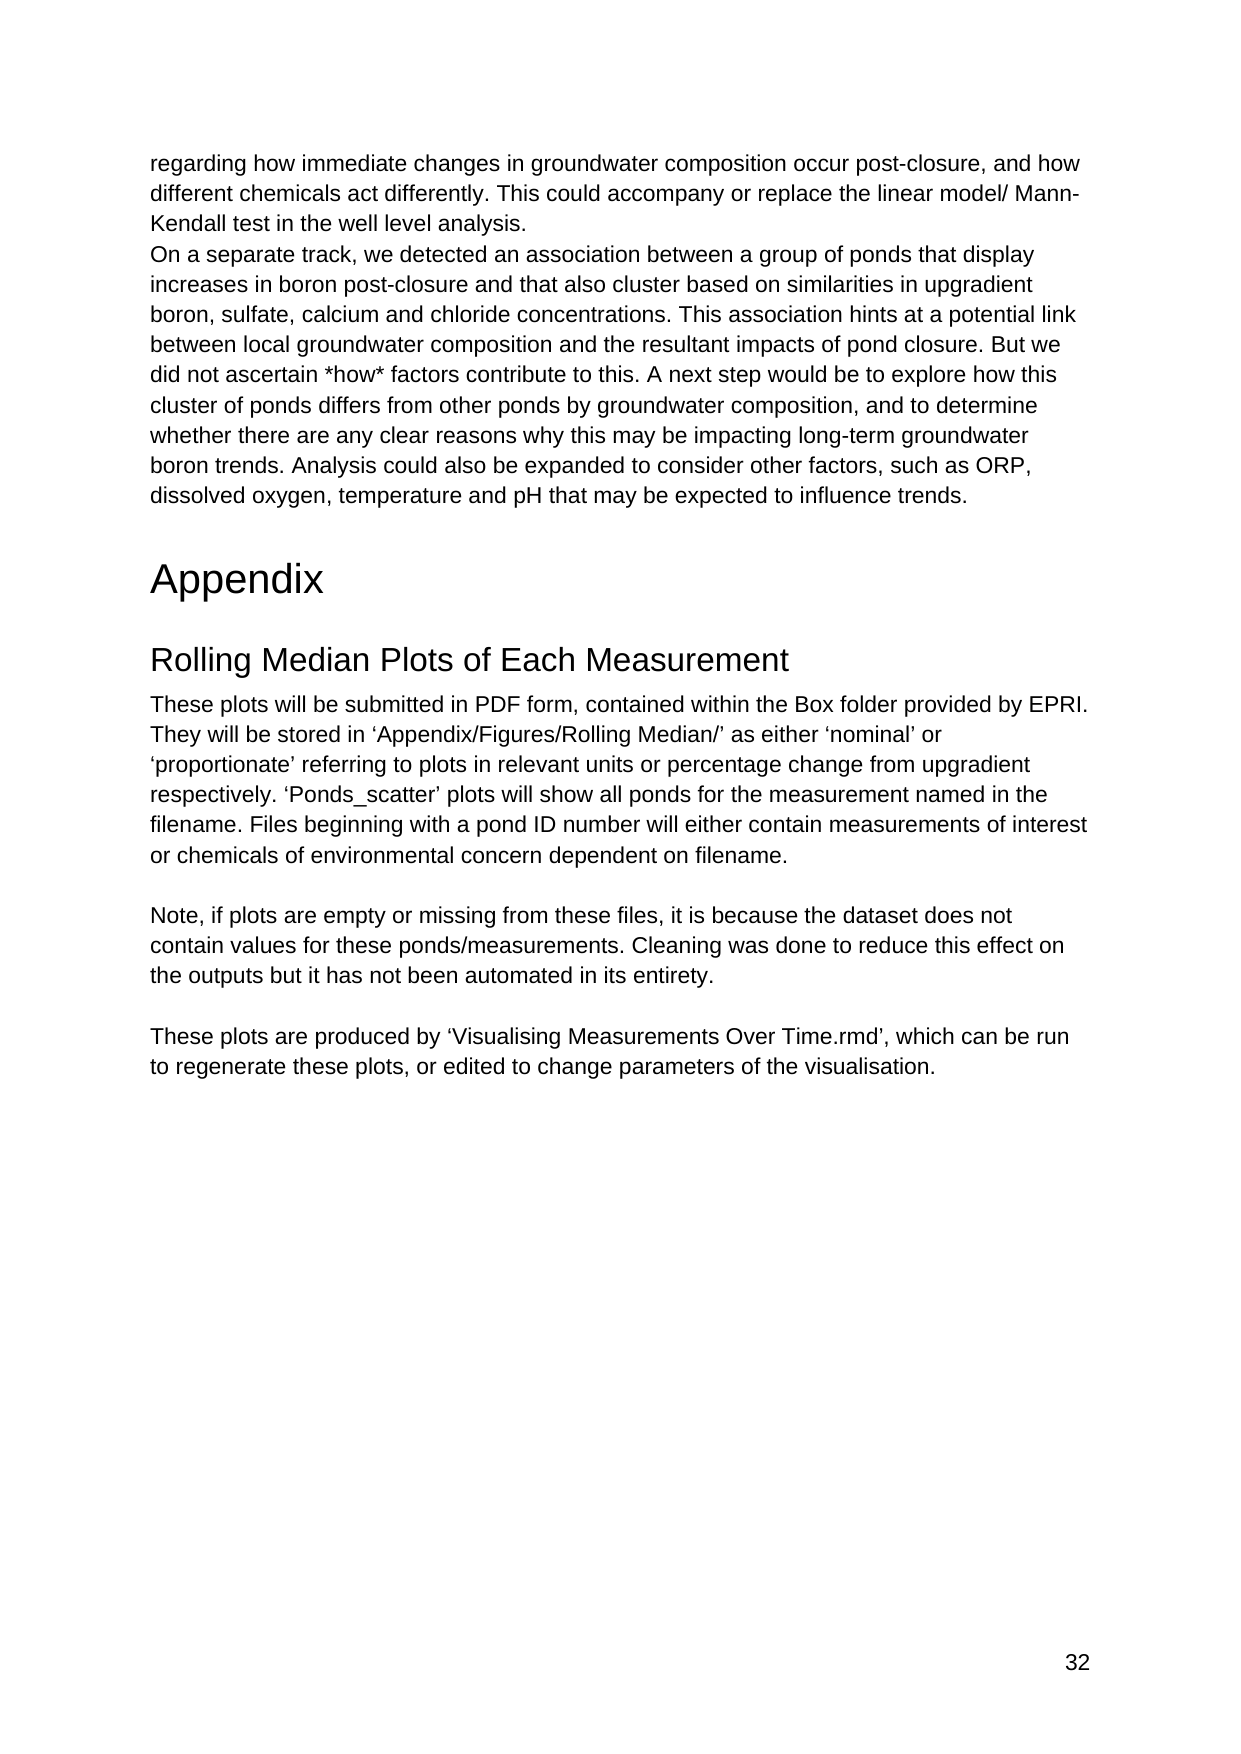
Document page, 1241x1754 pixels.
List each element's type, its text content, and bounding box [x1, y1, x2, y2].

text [150, 150, 1090, 237]
subtitle Appendix [150, 554, 1090, 602]
text On a separate track, we detected an association between a group of ponds that display increases in boron post-closure and that also cluster based on similarities in upgradient boron, sulfate, calcium and chloride concentrations. This association hints at a potential link between local groundwater composition and the resultant impacts of pond closure. But we did not ascertain *how* factors contribute to this. A next step would be to explore how this cluster of ponds differs from other ponds by groundwater composition, and to determine whether there are any clear reasons why this may be impacting long-term groundwater boron trends. Analysis could also be expanded to consider other factors, such as ORP, dissolved oxygen, temperature and pH that may be expected to influence trends. [150, 241, 1090, 509]
subtitle Rolling Median Plots of Each Measurement [150, 639, 1090, 678]
text These plots will be submitted in PDF form, contained within the Box folder provided by EPRI. They will be stored in ‘Appendix/Figures/Rolling Median/’ as either ‘nominal’ or ‘proportionate’ referring to plots in relevant units or percentage change from upgradient respectively. ‘Ponds_scatter’ plots will show all ponds for the measurement named in the filename. Files beginning with a pond ID number will either contain measurements of interest or chemicals of environmental concern dependent on filename. [150, 691, 1090, 868]
text These plots are produced by ‘Visualising Measurements Over Time.rmd’, which can be run to regenerate these plots, or edited to change parameters of the visualisation. [150, 1023, 1090, 1079]
text Note, if plots are empty or missing from these files, it is because the dataset does not contain values for these ponds/measurements. Cleaning was done to reduce this effect on the outputs but it has not been automated in its entirety. [150, 902, 1090, 989]
